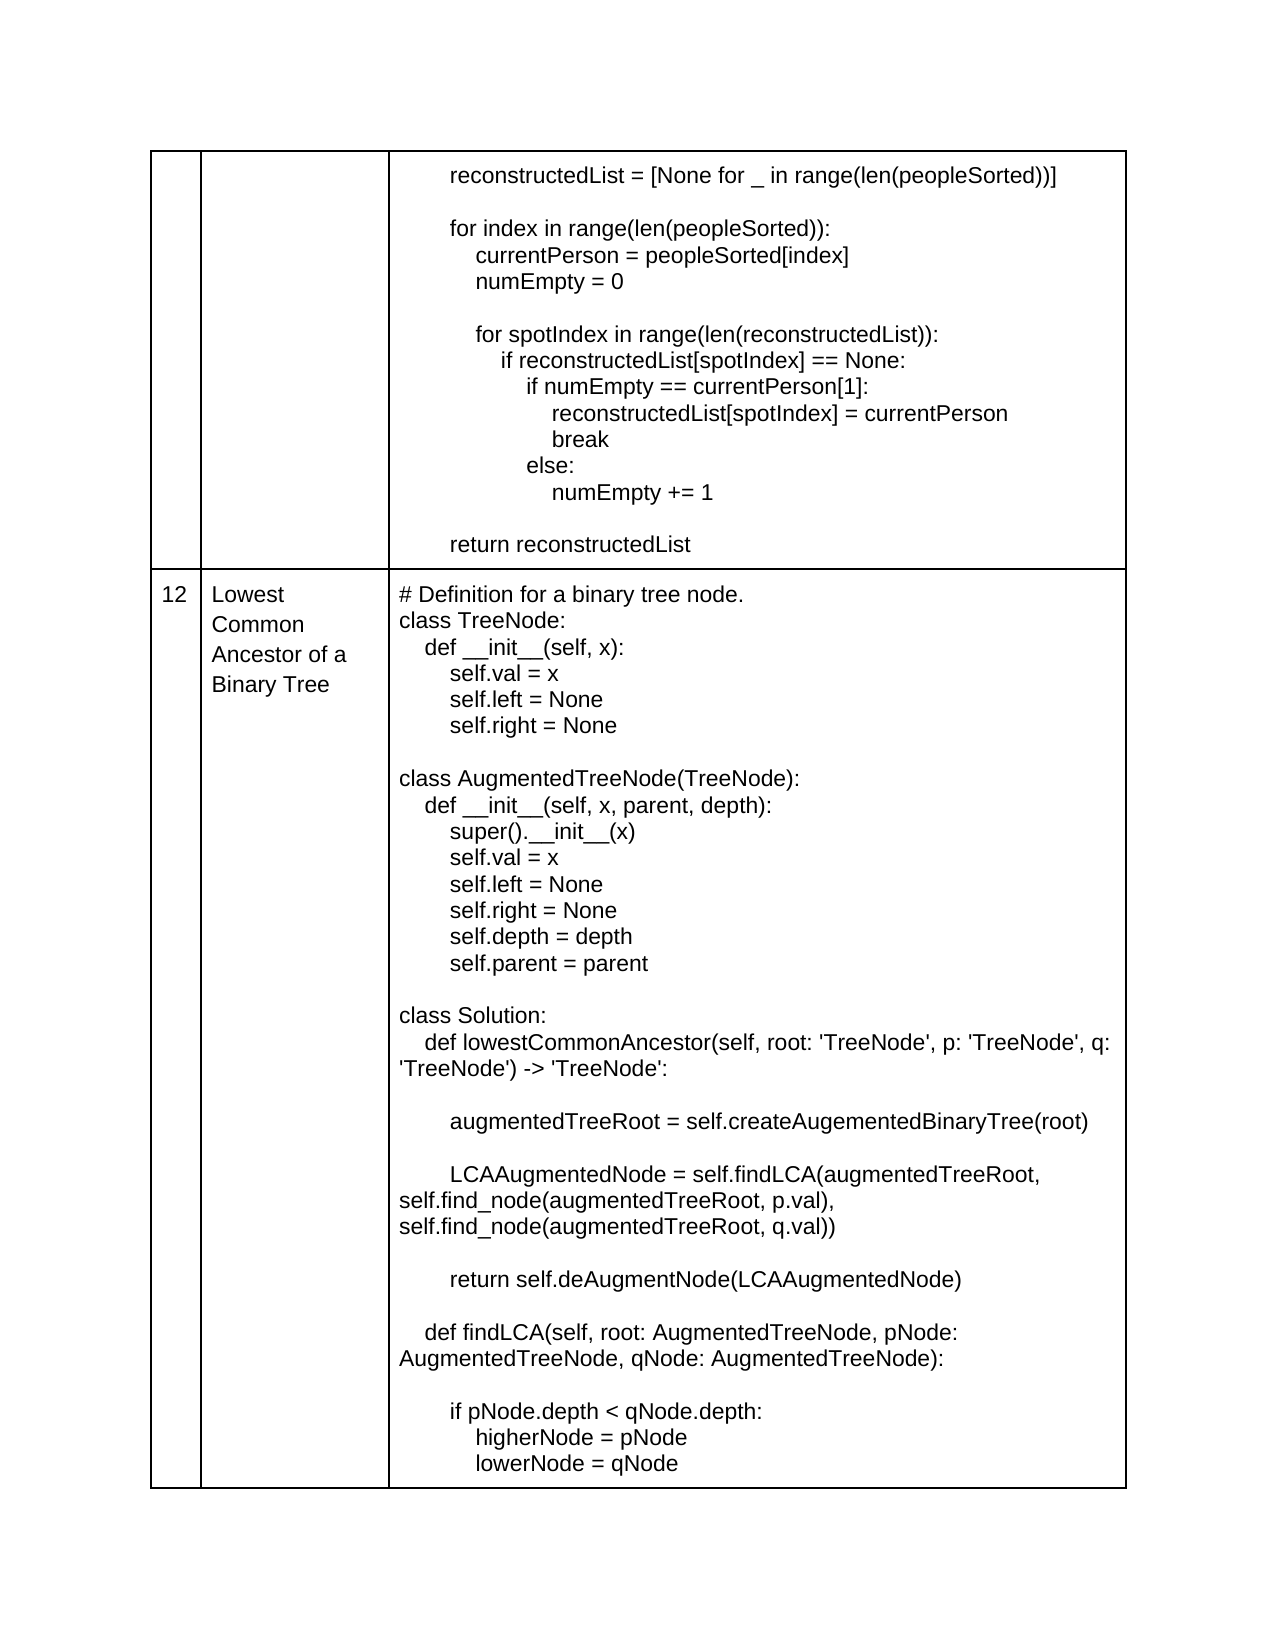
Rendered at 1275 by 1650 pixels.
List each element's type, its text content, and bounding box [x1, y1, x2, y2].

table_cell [202, 570, 388, 1487]
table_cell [390, 570, 1125, 1487]
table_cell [202, 152, 388, 568]
table_cell 11 [152, 152, 200, 568]
table_cell 12 [152, 570, 200, 1487]
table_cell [390, 152, 1125, 568]
